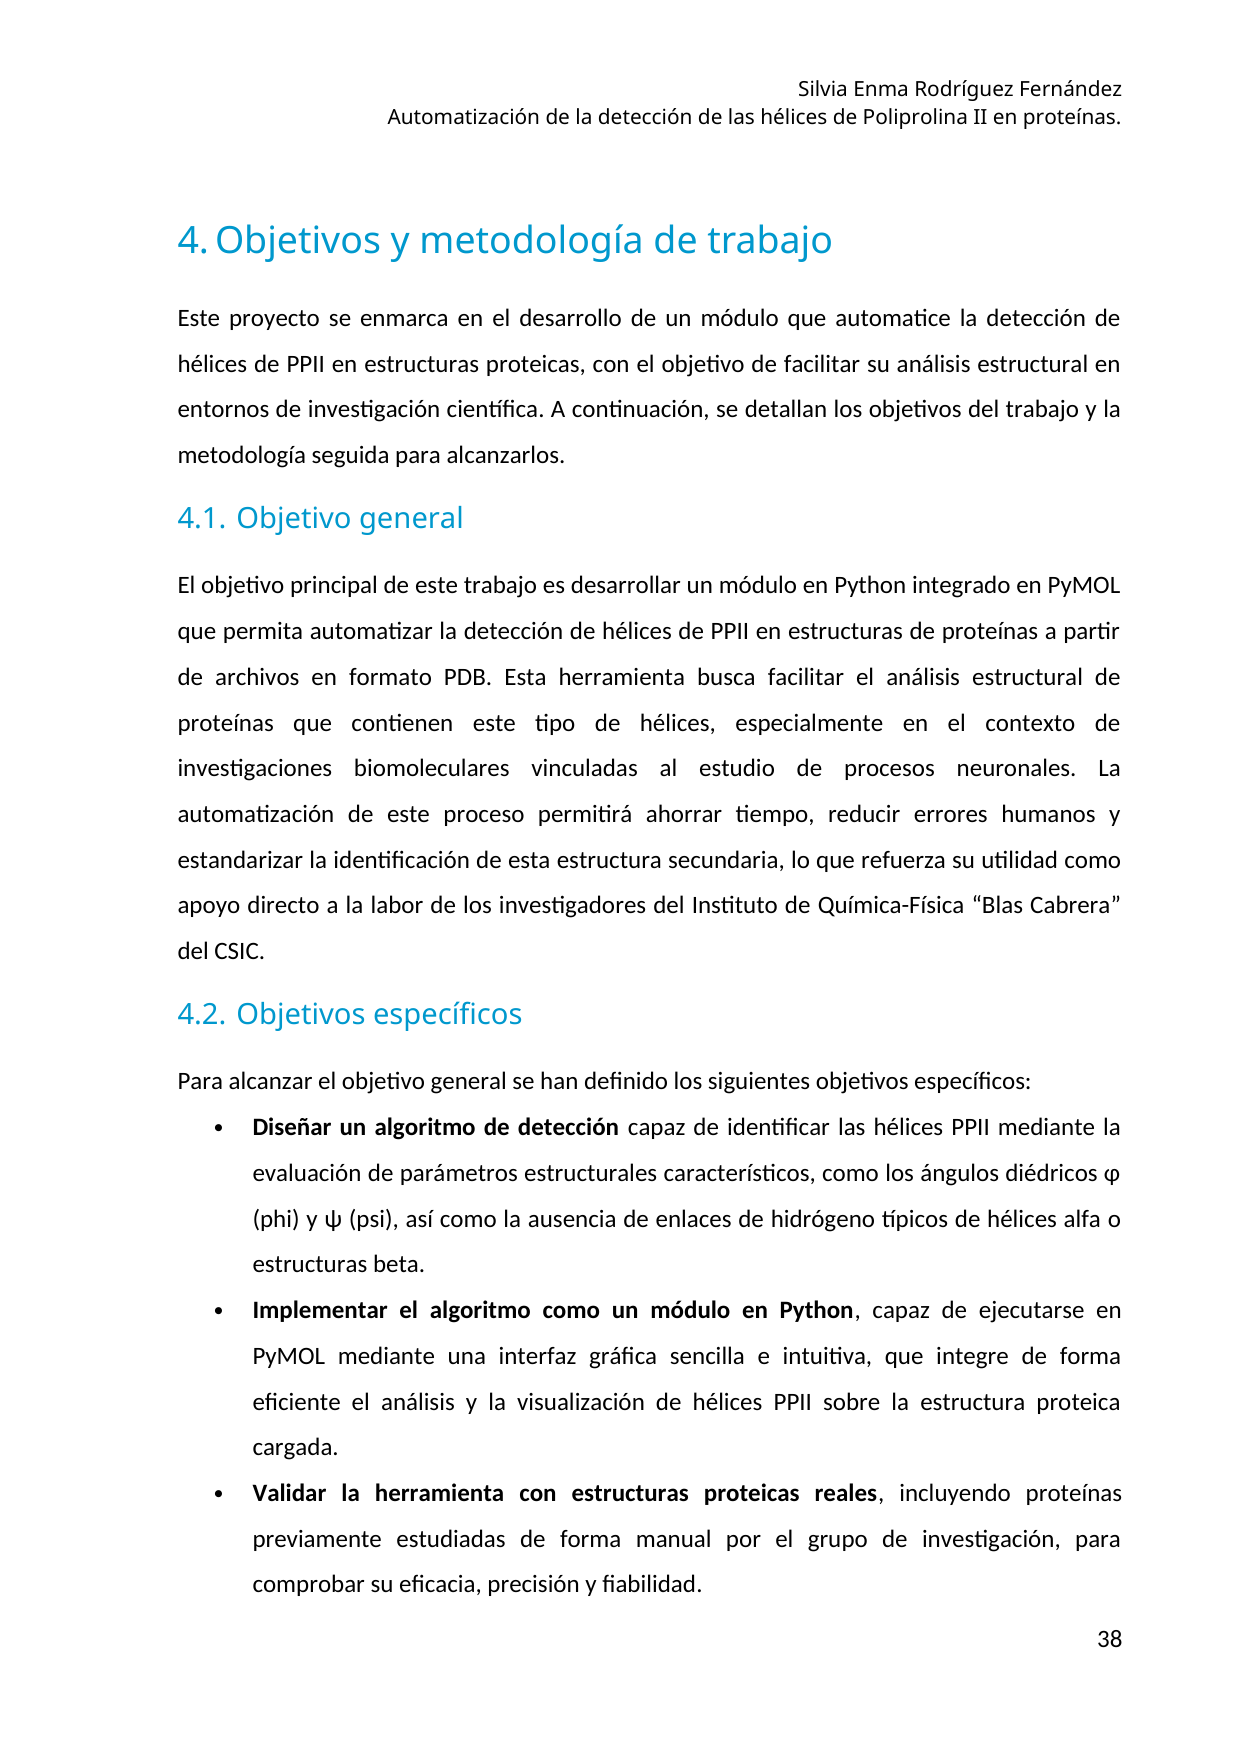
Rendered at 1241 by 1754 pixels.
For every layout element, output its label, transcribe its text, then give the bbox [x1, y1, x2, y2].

subtitle Objetivos específicos [177, 993, 1122, 1033]
text Este proyecto se enmarca en el desarrollo de un módulo que automatice la detección de hélices de PPII en estructuras proteicas, con el objetivo de facilitar su análisis estructural en entornos de investigación científica. A continuación, se detallan los objetivos del trabajo y la metodología seguida para alcanzarlos. [177, 302, 1122, 470]
list Diseñar un algoritmo de detección capaz de identificar las hélices PPII mediante la evaluación de parámetros estructurales característicos, como los ángulos diédricos φ (phi) y ψ (psi), así como la ausencia de enlaces de hidrógeno típicos de hélices alfa o estructuras beta. [215, 1111, 1122, 1279]
list Validar la herramienta con estructuras proteicas reales, incluyendo proteínas previamente estudiadas de forma manual por el grupo de investigación, para comprobar su eficacia, precisión y fiabilidad. [215, 1477, 1122, 1599]
text El objetivo principal de este trabajo es desarrollar un módulo en Python integrado en PyMOL que permita automatizar la detección de hélices de PPII en estructuras de proteínas a partir de archivos en formato PDB. Esta herramienta busca facilitar el análisis estructural de proteínas que contienen este tipo de hélices, especialmente en el contexto de investigaciones biomoleculares vinculadas al estudio de procesos neuronales. La automatización de este proceso permitirá ahorrar tiempo, reducir errores humanos y estandarizar la identificación de esta estructura secundaria, lo que refuerza su utilidad como apoyo directo a la labor de los investigadores del Instituto de Química-Física “Blas Cabrera” del CSIC. [177, 569, 1122, 966]
list Implementar el algoritmo como un módulo en Python, capaz de ejecutarse en PyMOL mediante una interfaz gráfica sencilla e intuitiva, que integre de forma eficiente el análisis y la visualización de hélices PPII sobre la estructura proteica cargada. [215, 1294, 1122, 1462]
text Para alcanzar el objetivo general se han definido los siguientes objetivos específicos: [177, 1066, 1122, 1096]
subtitle Objetivo general [177, 497, 1122, 537]
subtitle Objetivos y metodología de trabajo [177, 213, 1122, 264]
